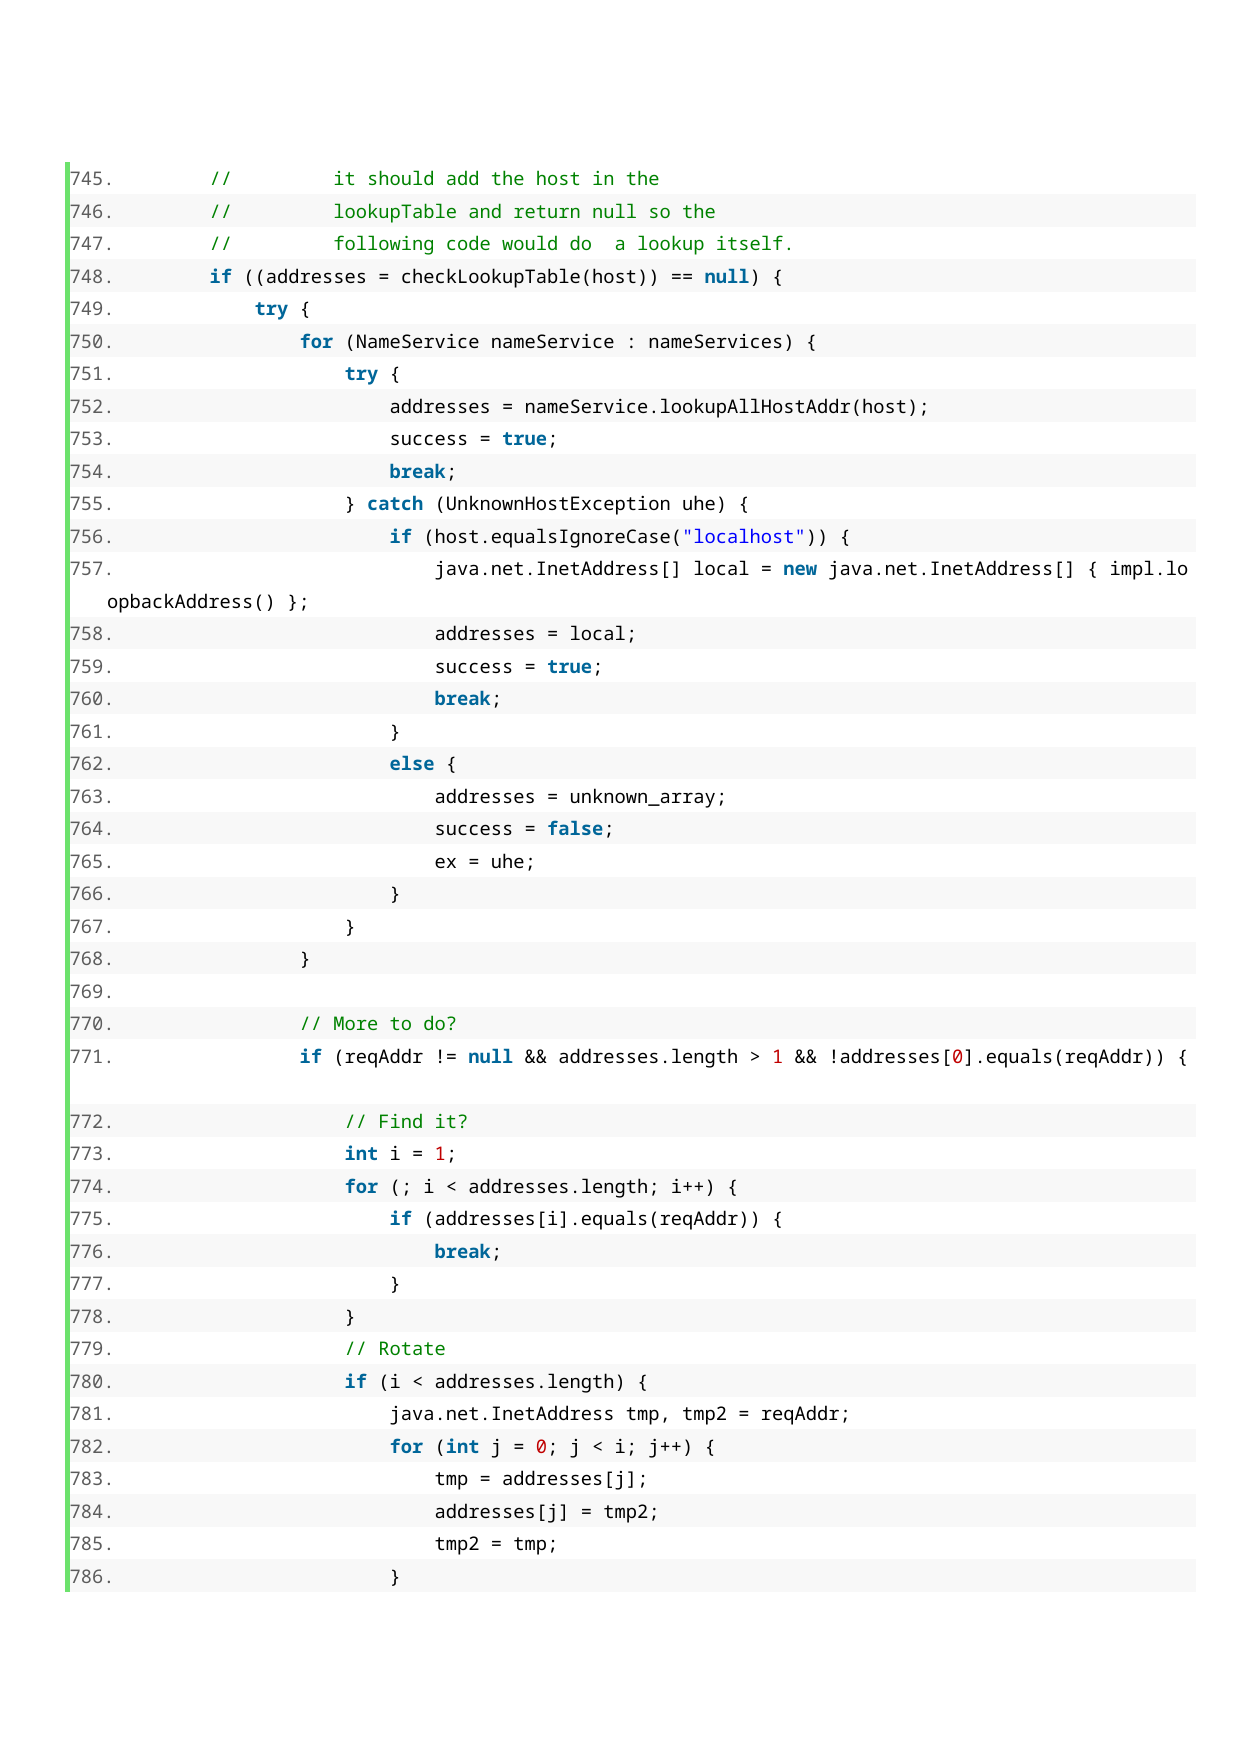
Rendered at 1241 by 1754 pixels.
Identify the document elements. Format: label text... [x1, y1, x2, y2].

list // following code would do a lookup itself. [70, 227, 1196, 259]
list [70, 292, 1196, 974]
list // it should add the host in the [70, 162, 1196, 194]
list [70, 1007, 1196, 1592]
list if ((addresses = checkLookupTable(host)) == null) { [70, 259, 1196, 292]
list // lookupTable and return null so the [70, 194, 1196, 227]
